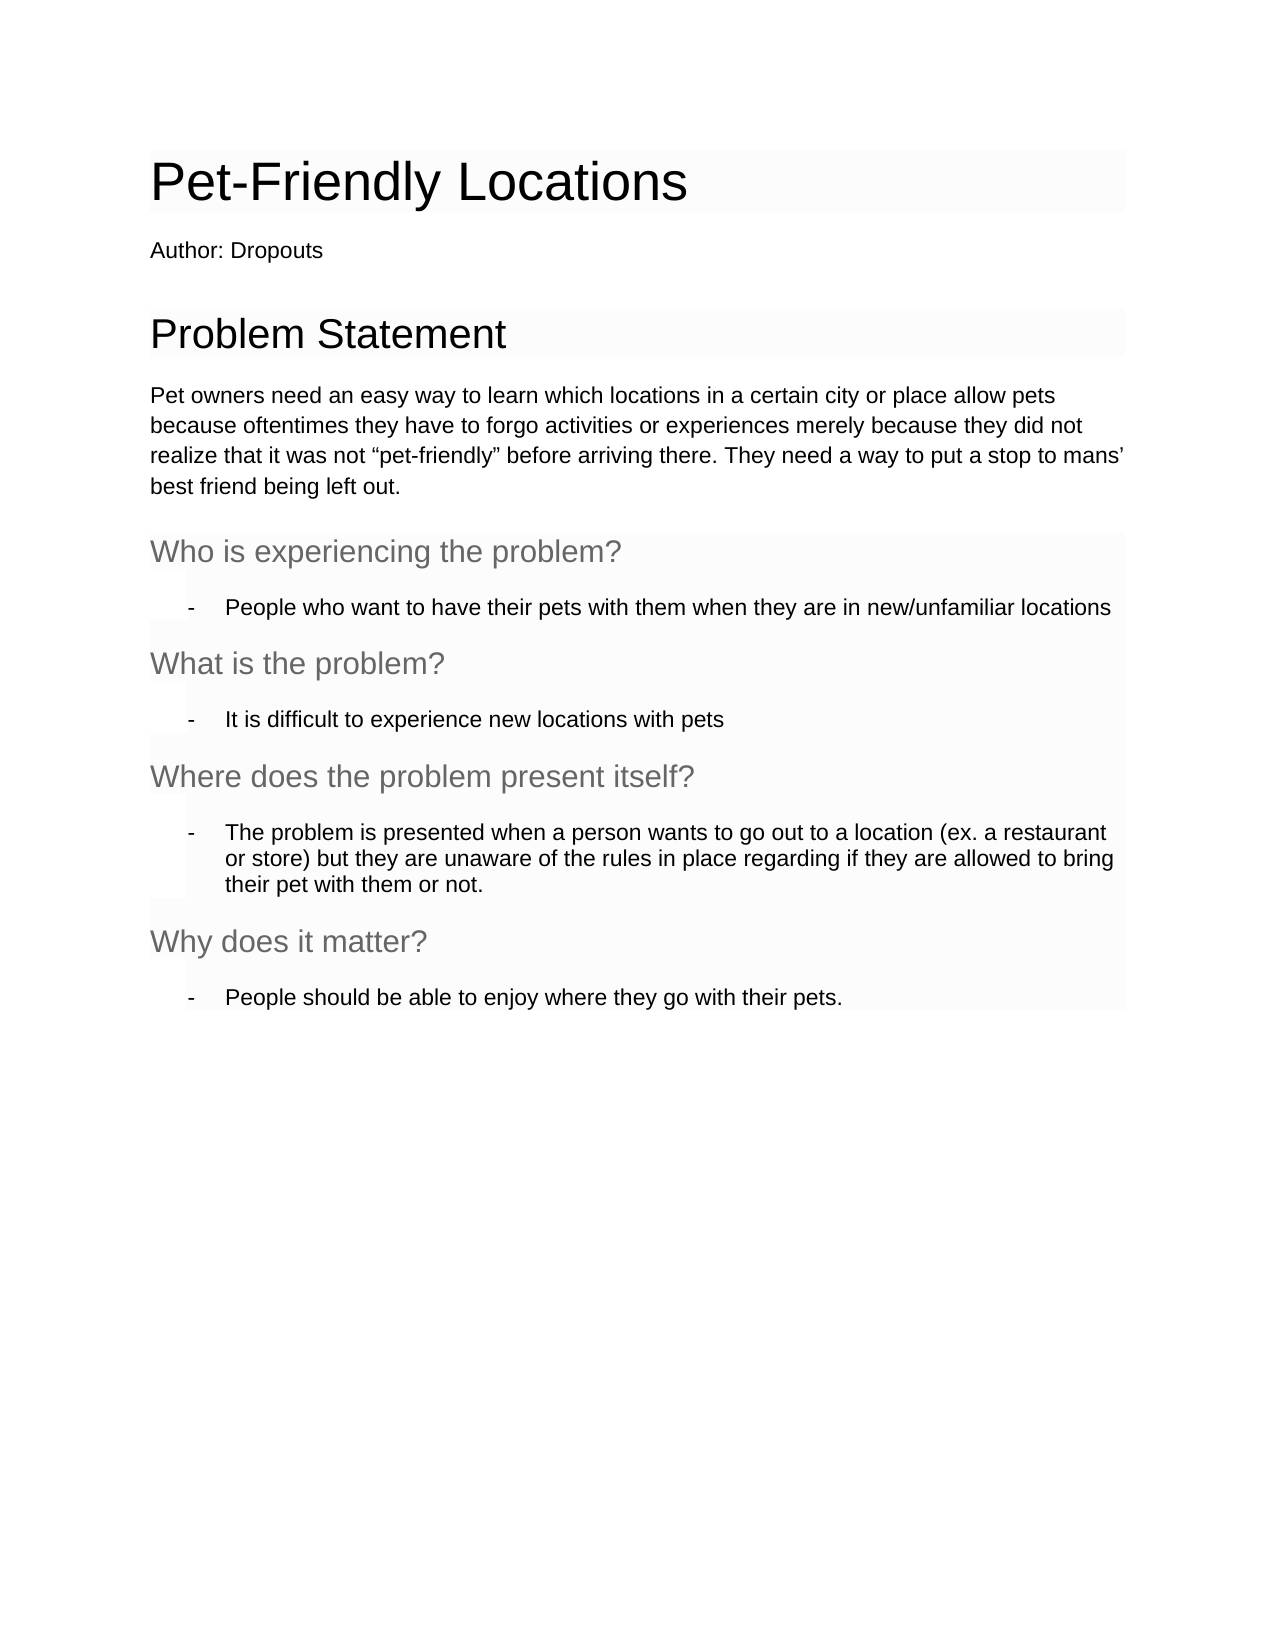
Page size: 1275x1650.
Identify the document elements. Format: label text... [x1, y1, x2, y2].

subtitle Why does it matter? [150, 923, 1125, 959]
subtitle Where does the problem present itself? [150, 758, 1125, 794]
subtitle What is the problem? [150, 645, 1125, 681]
title Pet-Friendly Locations [150, 150, 1125, 212]
list The problem is presented when a person wants to go out to a location (ex. a restaurant or store) but they are unaware of the rules in place regarding if they are allowed to bring their pet with them or not. [187, 819, 1125, 898]
list People who want to have their pets with them when they are in new/unfamiliar locations [187, 594, 1125, 620]
list People should be able to enjoy where they go with their pets. [187, 984, 1125, 1010]
text Pet owners need an easy way to learn which locations in a certain city or place allow pets because oftentimes they have to forgo activities or experiences merely because they did not realize that it was not “pet-friendly” before arriving there. They need a way to put a stop to mans’ best friend being left out. [150, 382, 1125, 499]
subtitle Problem Statement [150, 309, 1125, 357]
text Author: Dropouts [150, 237, 1125, 264]
subtitle Who is experiencing the problem? [150, 533, 1125, 569]
list It is difficult to experience new locations with pets [187, 706, 1125, 733]
